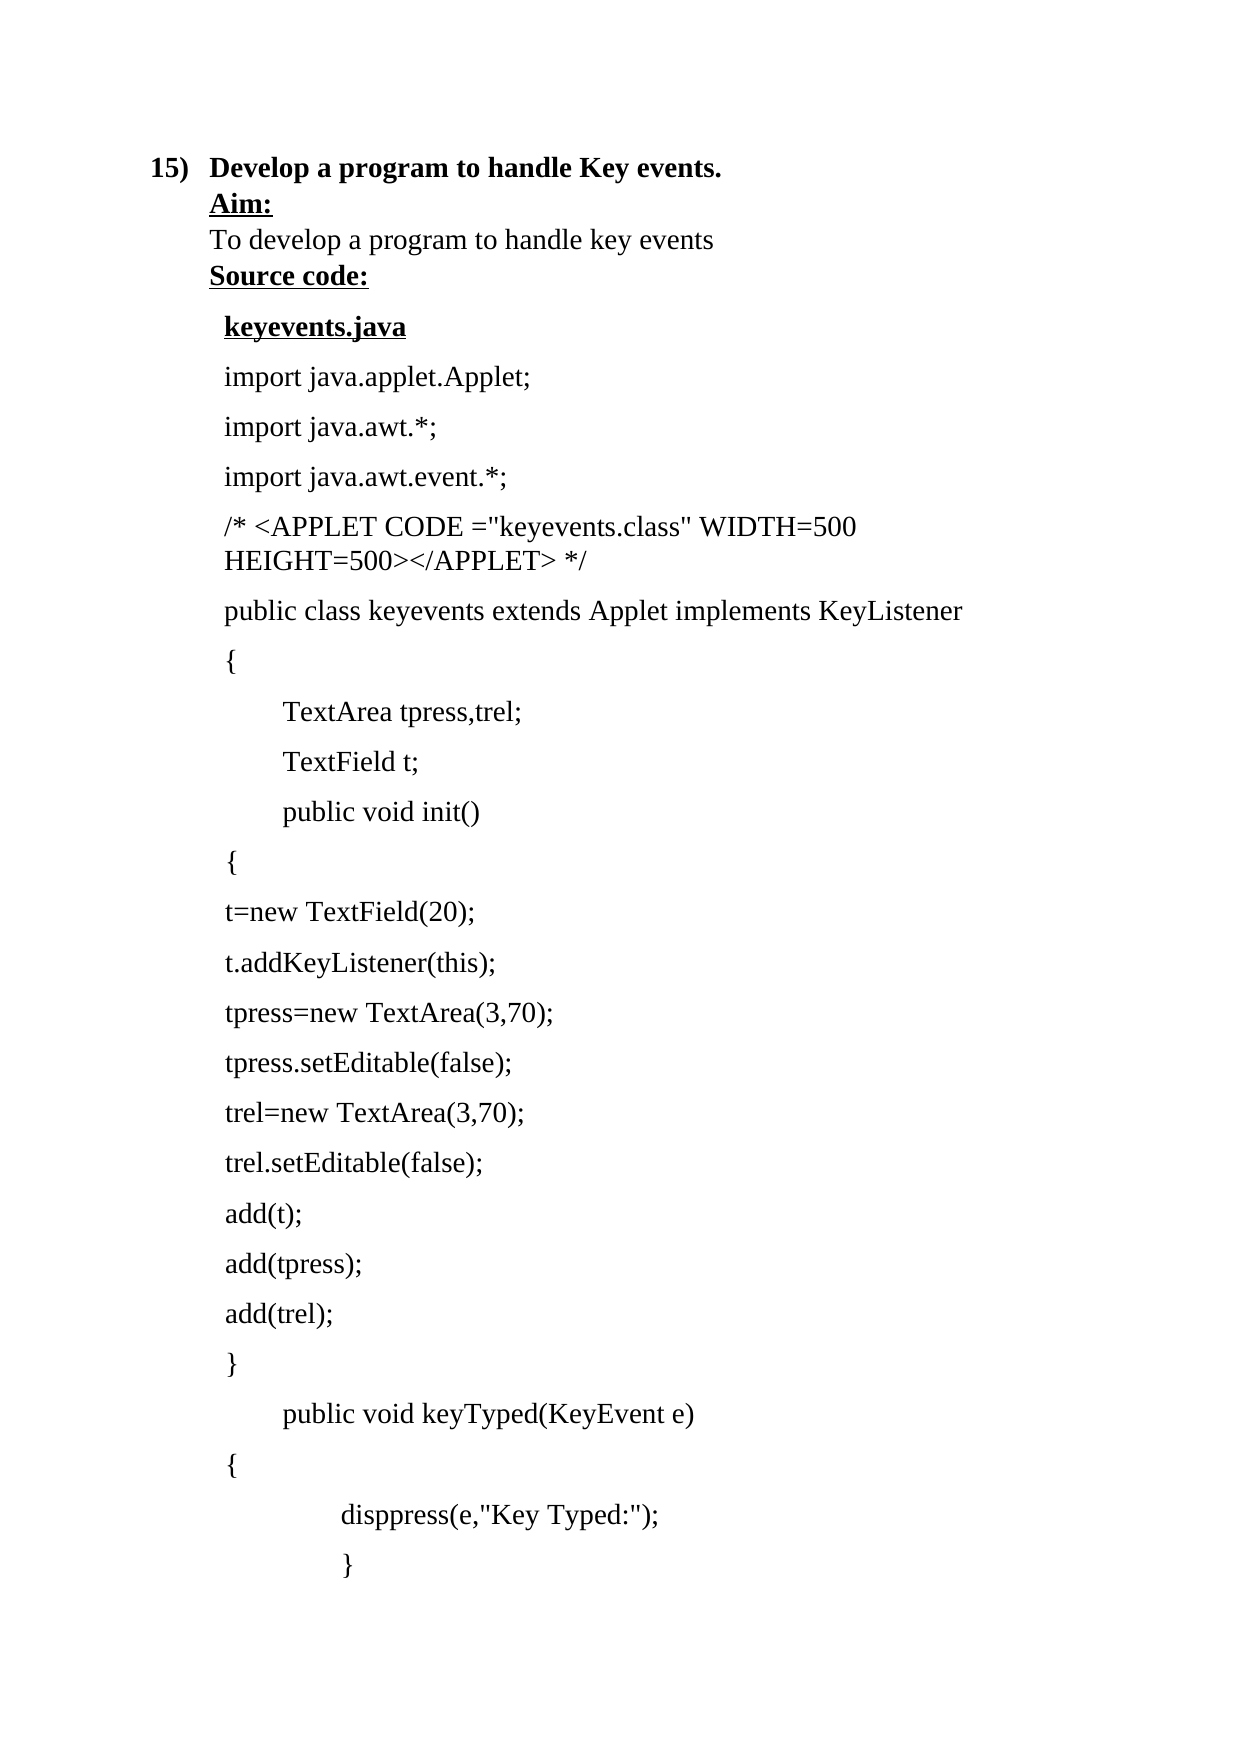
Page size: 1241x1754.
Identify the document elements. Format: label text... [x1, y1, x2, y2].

text import java.awt.*; [150, 409, 1107, 443]
text disppress(e,"Key Typed:"); [150, 1497, 1107, 1531]
text { [150, 1447, 1107, 1480]
text { [150, 844, 1107, 878]
list Develop a program to handle Key events. [150, 150, 1107, 183]
text public void keyTyped(KeyEvent e) [150, 1397, 1107, 1430]
text import java.awt.event.*; [150, 459, 1107, 493]
text trel=new TextArea(3,70); [150, 1095, 1107, 1129]
list Aim: [209, 186, 1107, 220]
text t.addKeyListener(this); [150, 945, 1107, 978]
text import java.applet.Applet; [150, 359, 1107, 392]
text keyevents.java [150, 309, 1107, 342]
list To develop a program to handle key events [209, 222, 1107, 256]
text } [150, 1547, 1107, 1581]
text TextField t; [150, 744, 1107, 777]
text add(tpress); [150, 1246, 1107, 1279]
text add(t); [150, 1196, 1107, 1229]
list Source code: [209, 258, 1107, 292]
text tpress.setEditable(false); [150, 1045, 1107, 1079]
text tpress=new TextArea(3,70); [150, 995, 1107, 1028]
text t=new TextField(20); [150, 894, 1107, 928]
text /* <APPLET CODE ="keyevents.class" WIDTH=500 HEIGHT=500></APPLET> */ [224, 509, 1107, 577]
text } [150, 1346, 1107, 1380]
text public class keyevents extends Applet implements KeyListener [150, 593, 1107, 627]
text public void init() [150, 794, 1107, 828]
text trel.setEditable(false); [150, 1146, 1107, 1179]
text TextArea tpress,trel; [150, 694, 1107, 727]
text { [150, 643, 1107, 677]
text add(trel); [150, 1296, 1107, 1330]
